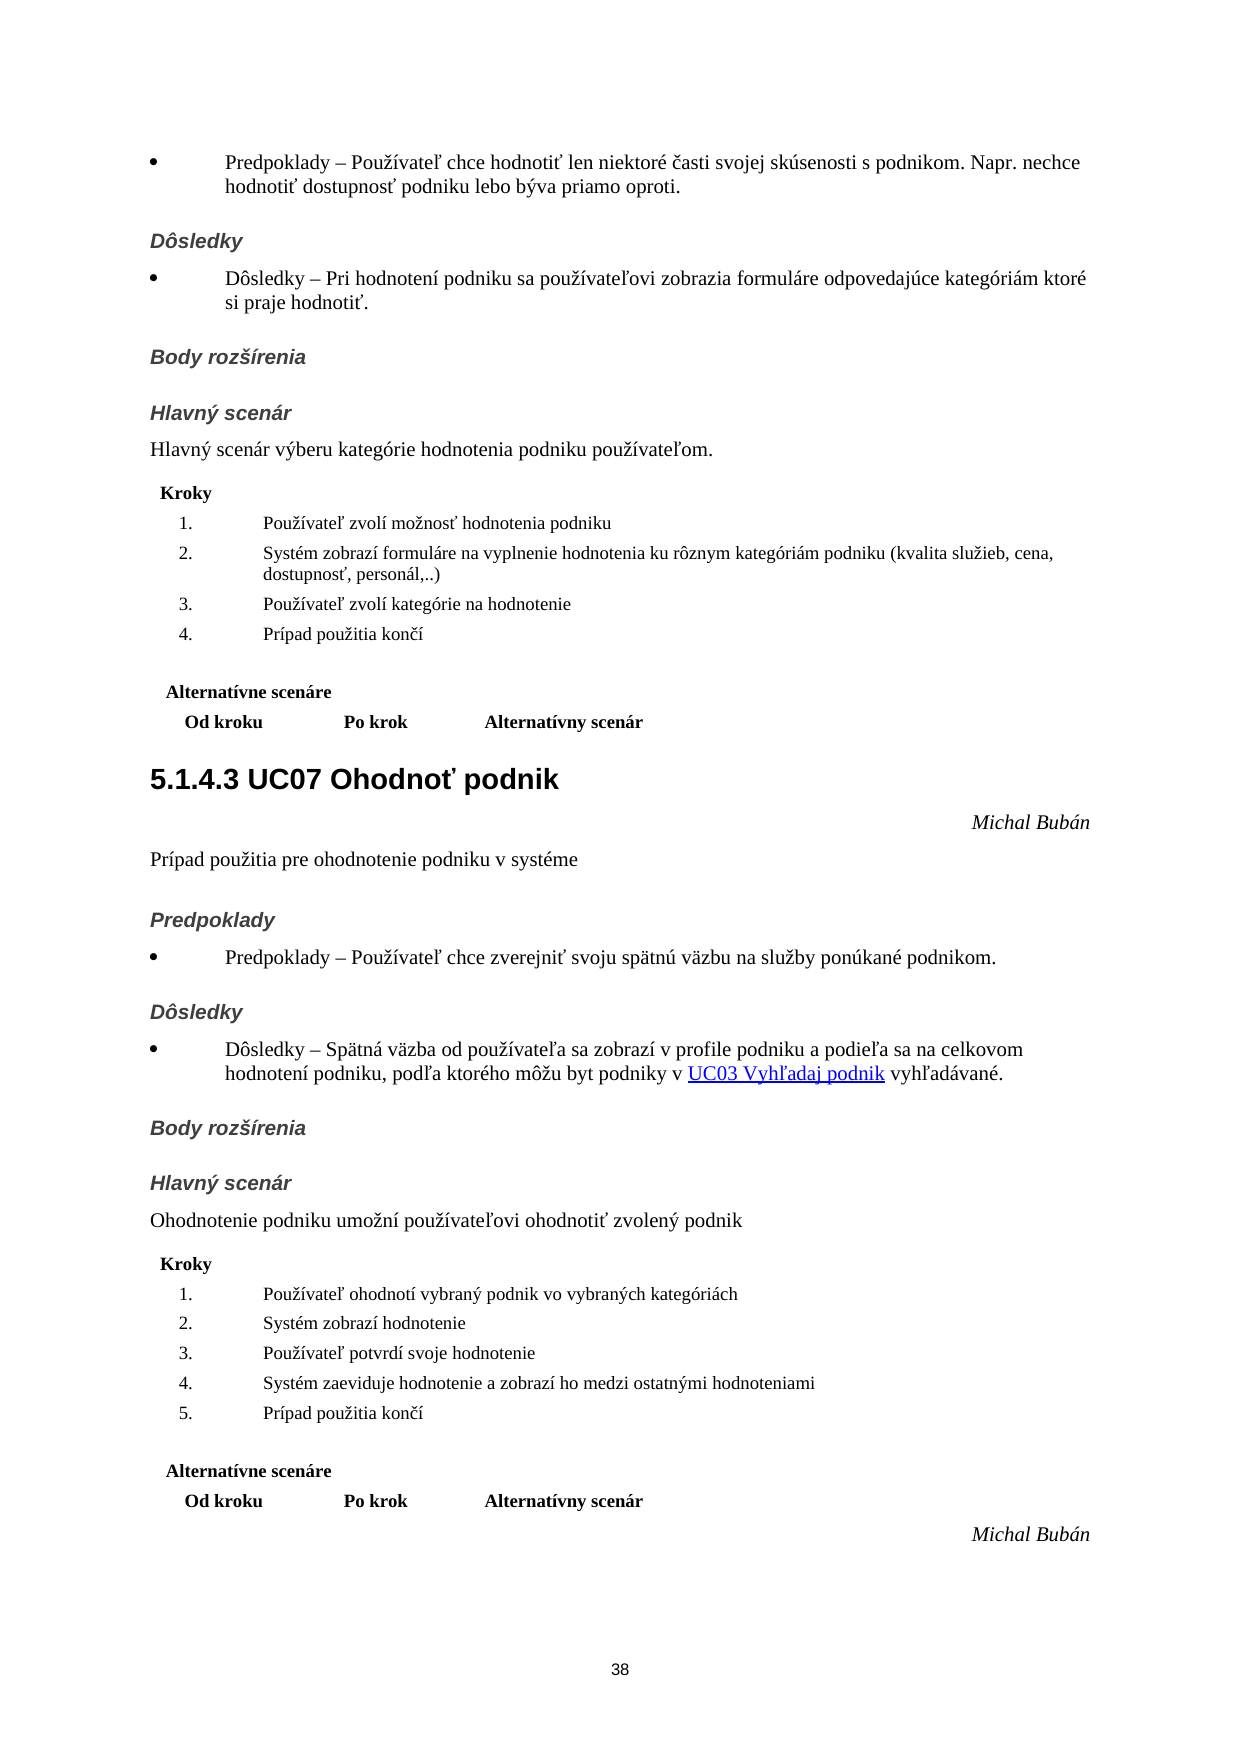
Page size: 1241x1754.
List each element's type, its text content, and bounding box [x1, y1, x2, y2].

title Predpoklady [150, 908, 1090, 932]
title Hlavný scenár [150, 400, 1090, 424]
table_header Kroky [150, 474, 1089, 507]
subtitle UC07 Ohodnoť podnik [150, 762, 1090, 796]
table_cell Prípad použitia končí [234, 1398, 1089, 1428]
table_cell 4. [150, 1368, 234, 1398]
table_cell 1. [150, 1278, 234, 1308]
table_cell 1. [150, 508, 234, 537]
table_cell Systém zobrazí formuláre na vyplnenie hodnotenia ku rôznym kategóriám podniku (kvalita služieb, cena, dostupnosť, personál,..) [234, 538, 1089, 589]
table_header Kroky [150, 1244, 1089, 1278]
table_cell Alternatívny scenár [450, 707, 1089, 737]
text Hlavný scenár výberu kategórie hodnotenia podniku používateľom. [150, 437, 1090, 461]
text Ohodnotenie podniku umožní používateľovi ohodnotiť zvolený podnik [150, 1208, 1090, 1232]
table_cell 4. [150, 619, 234, 649]
table_cell Alternatívny scenár [450, 1486, 1089, 1516]
table_cell 2. [150, 538, 234, 589]
table_cell Používateľ potvrdí svoje hodnotenie [234, 1338, 1089, 1368]
title Dôsledky [150, 229, 1090, 253]
table_cell Používateľ zvolí možnosť hodnotenia podniku [234, 508, 1089, 537]
table_header Alternatívne scenáre [150, 673, 1089, 707]
table_header Alternatívne scenáre [150, 1452, 1089, 1486]
text Predpoklady – Používateľ chce hodnotiť len niektoré časti svojej skúsenosti s podnikom. Napr. nechce hodnotiť dostupnosť podniku lebo býva priamo oproti. [150, 150, 1090, 198]
text Michal Bubán [150, 810, 1090, 834]
table_cell Prípad použitia končí [234, 619, 1089, 649]
text Prípad použitia pre ohodnotenie podniku v systéme [150, 847, 1090, 871]
title Body rozšírenia [150, 1116, 1090, 1140]
table_cell Po krok [309, 1486, 450, 1516]
text Michal Bubán [150, 1522, 1090, 1546]
table_cell Používateľ zvolí kategórie na hodnotenie [234, 589, 1089, 619]
text Dôsledky – Spätná väzba od používateľa sa zobrazí v profile podniku a podieľa sa na celkovom hodnotení podniku, podľa ktorého môžu byt podniky v UC03 Vyhľadaj podnik vyhľadávané. [150, 1037, 1090, 1085]
table_cell Po krok [309, 707, 450, 737]
table_cell 3. [150, 1338, 234, 1368]
table_cell 2. [150, 1308, 234, 1338]
table_cell 5. [150, 1398, 234, 1428]
table_cell Od kroku [150, 707, 309, 737]
text Predpoklady – Používateľ chce zverejniť svoju spätnú väzbu na služby ponúkané podnikom. [150, 945, 1090, 969]
table_cell Systém zaeviduje hodnotenie a zobrazí ho medzi ostatnými hodnoteniami [234, 1368, 1089, 1398]
table_cell 3. [150, 589, 234, 619]
title Dôsledky [150, 1000, 1090, 1024]
title Body rozšírenia [150, 345, 1090, 369]
table_cell Používateľ ohodnotí vybraný podnik vo vybraných kategóriách [234, 1278, 1089, 1308]
table_cell Od kroku [150, 1486, 309, 1516]
title Hlavný scenár [150, 1171, 1090, 1195]
table_cell Systém zobrazí hodnotenie [234, 1308, 1089, 1338]
text Dôsledky – Pri hodnotení podniku sa používateľovi zobrazia formuláre odpovedajúce kategóriám ktoré si praje hodnotiť. [150, 266, 1090, 314]
